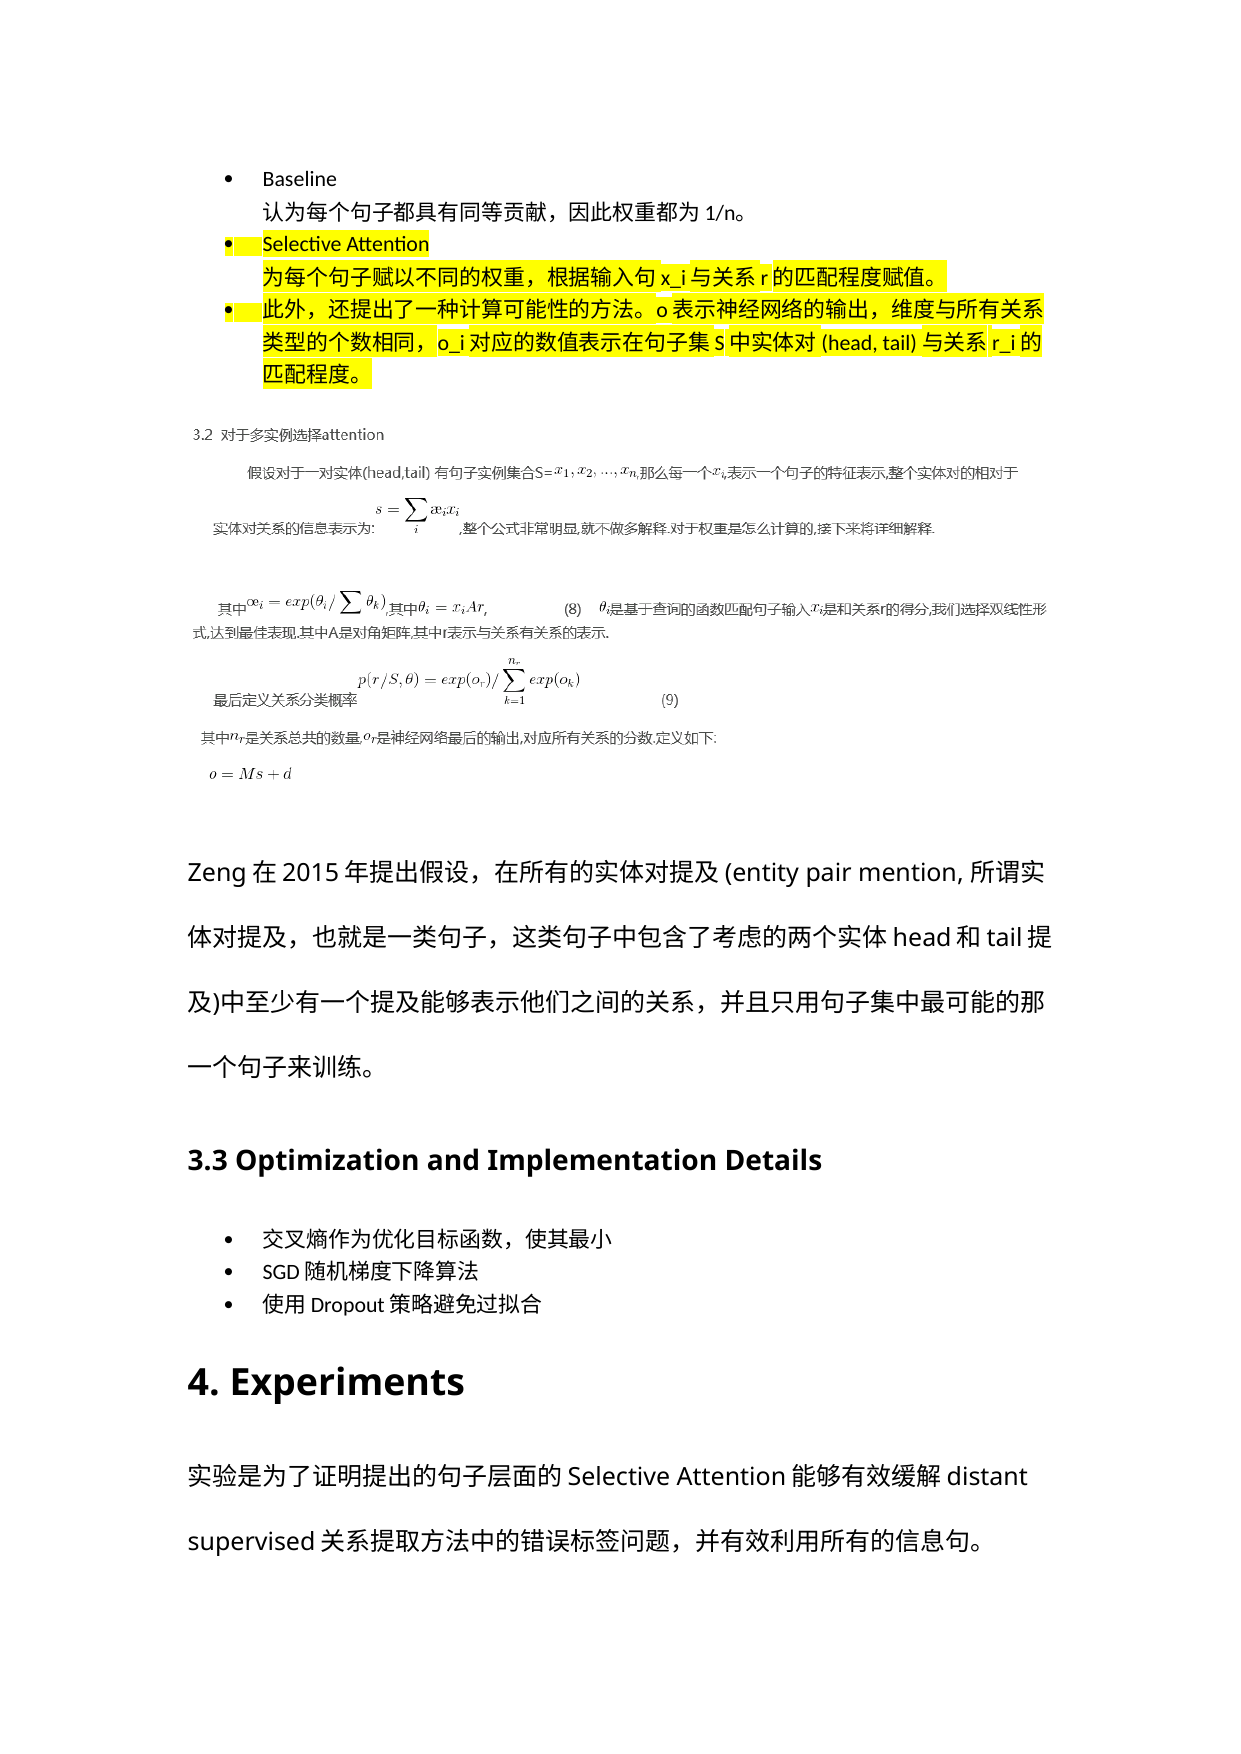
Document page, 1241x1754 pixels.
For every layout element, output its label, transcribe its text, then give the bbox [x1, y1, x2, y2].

list 此外，还提出了一种计算可能性的方法。o表示神经网络的输出，维度与所有关系类型的个数相同，o_i对应的数值表示在句子集S中实体对 (head, tail) 与关系r_i的匹配程度。 [225, 292, 1053, 389]
subtitle 4. Experiments [187, 1348, 1053, 1413]
text Zeng在2015年提出假设，在所有的实体对提及 (entity pair mention, 所谓实体对提及，也就是一类句子，这类句子中包含了考虑的两个实体head和tail提及)中至少有一个提及能够表示他们之间的关系，并且只用句子集中最可能的那一个句子来训练。 [187, 838, 1053, 1098]
list Baseline 认为每个句子都具有同等贡献，因此权重都为1/n。 [225, 162, 1053, 227]
list Selective Attention 为每个句子赋以不同的权重，根据输入句x_i与关系r的匹配程度赋值。 [225, 227, 1053, 292]
list SGD随机梯度下降算法 [225, 1254, 1053, 1286]
text 实验是为了证明提出的句子层面的Selective Attention能够有效缓解distant supervised关系提取方法中的错误标签问题，并有效利用所有的信息句。 [187, 1442, 1053, 1572]
subtitle 3.3 Optimization and Implementation Details [187, 1127, 1053, 1192]
list 交叉熵作为优化目标函数，使其最小 [225, 1221, 1053, 1254]
list 使用Dropout策略避免过拟合 [225, 1286, 1053, 1319]
picture [187, 418, 1053, 806]
